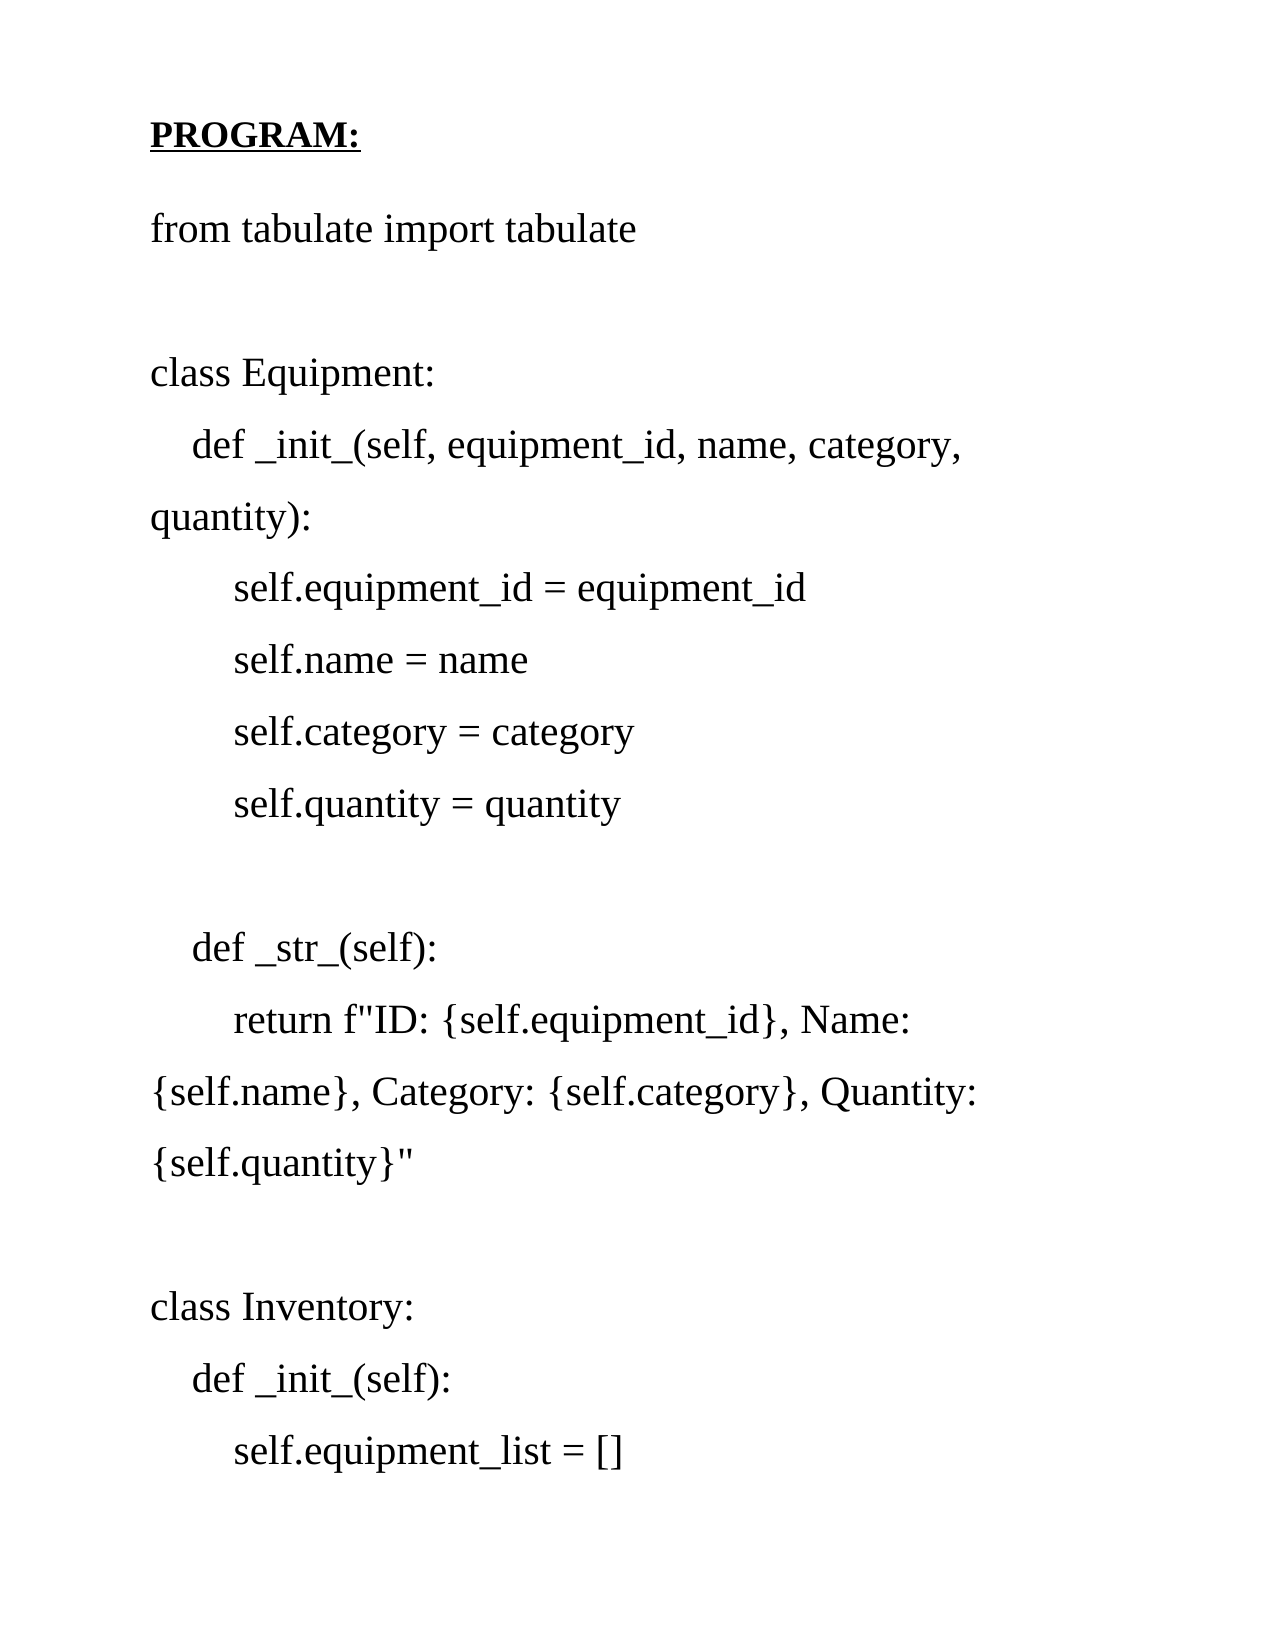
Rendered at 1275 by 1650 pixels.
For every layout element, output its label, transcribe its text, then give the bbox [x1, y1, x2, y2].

text from tabulate import tabulate [150, 203, 1125, 251]
text class Inventory: [150, 1282, 1125, 1329]
text self.category = category [150, 707, 1125, 754]
text def _str_(self): [150, 922, 1125, 970]
text PROGRAM: [150, 112, 1125, 156]
text def _init_(self): [150, 1353, 1125, 1401]
text self.quantity = quantity [150, 778, 1125, 826]
text self.equipment_list = [] [150, 1425, 1125, 1473]
text class Equipment: [150, 347, 1125, 395]
text def _init_(self, equipment_id, name, category, quantity): [150, 419, 1125, 539]
text self.name = name [150, 635, 1125, 683]
text return f"ID: {self.equipment_id}, Name: {self.name}, Category: {self.category}, Quantity: {self.quantity}" [150, 994, 1125, 1186]
text self.equipment_id = equipment_id [150, 563, 1125, 611]
